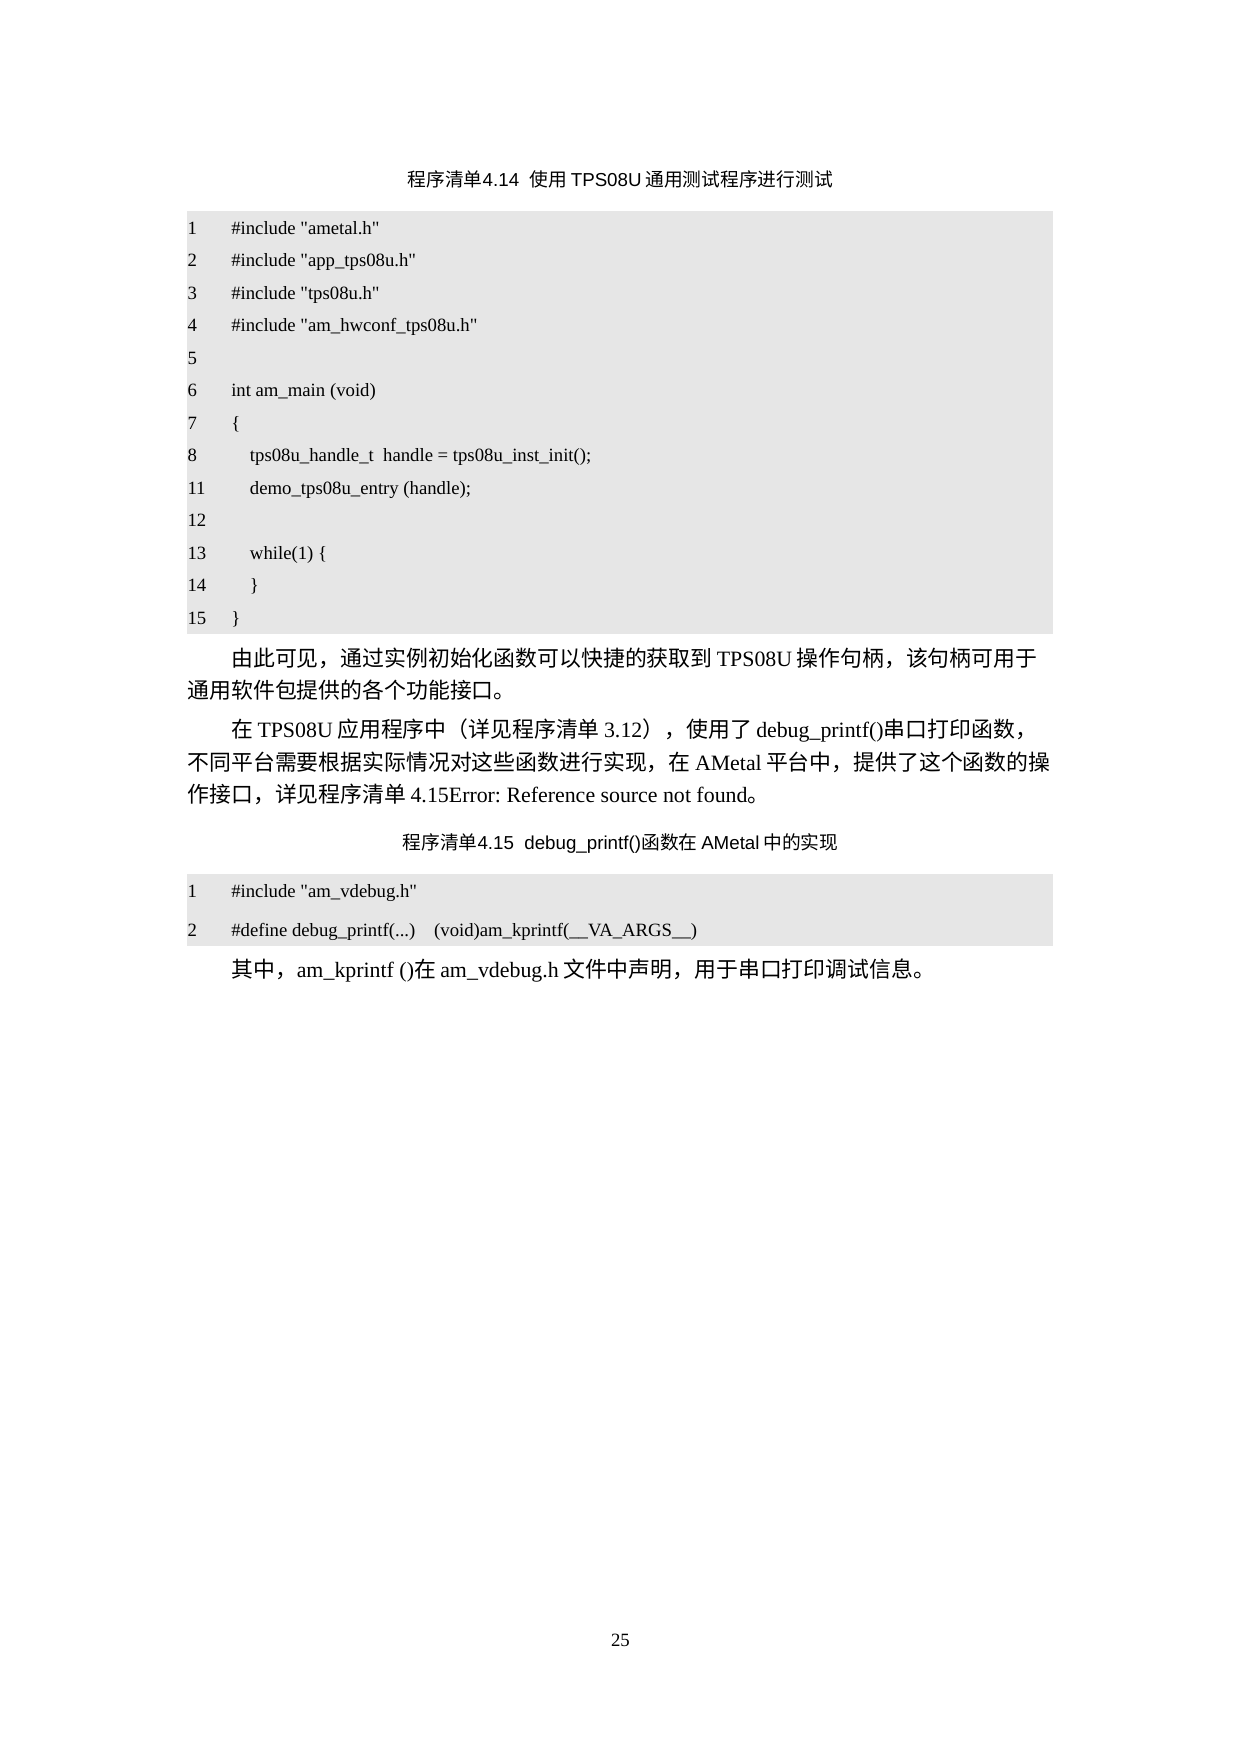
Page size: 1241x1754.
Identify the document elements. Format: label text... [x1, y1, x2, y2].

text 7 { [187, 406, 1053, 439]
text 15 } [187, 601, 1053, 634]
text 11 demo_tps08u_entry (handle); [187, 471, 1053, 504]
text 13 while(1) { [187, 536, 1053, 569]
text 8 tps08u_handle_t handle = tps08u_inst_init(); [187, 439, 1053, 471]
text 2 #define debug_printf(...) (void)am_kprintf(__VA_ARGS__) [187, 913, 1053, 946]
text 4 #include "am_hwconf_tps08u.h" [187, 309, 1053, 341]
text 1 #include "am_vdebug.h" [187, 874, 1053, 907]
text 3 #include "tps08u.h" [187, 276, 1053, 309]
text 2 #include "app_tps08u.h" [187, 244, 1053, 276]
text 其中，am_kprintf ()在am_vdebug.h文件中声明，用于串口打印调试信息。 [187, 952, 1053, 984]
text 5 [187, 341, 1053, 374]
text 14 } [187, 569, 1053, 601]
text 12 [187, 504, 1053, 536]
text 由此可见，通过实例初始化函数可以快捷的获取到TPS08U操作句柄，该句柄可用于通用软件包提供的各个功能接口。 [187, 640, 1053, 705]
text 6 int am_main (void) [187, 374, 1053, 406]
text 1 #include "ametal.h" [187, 211, 1053, 244]
